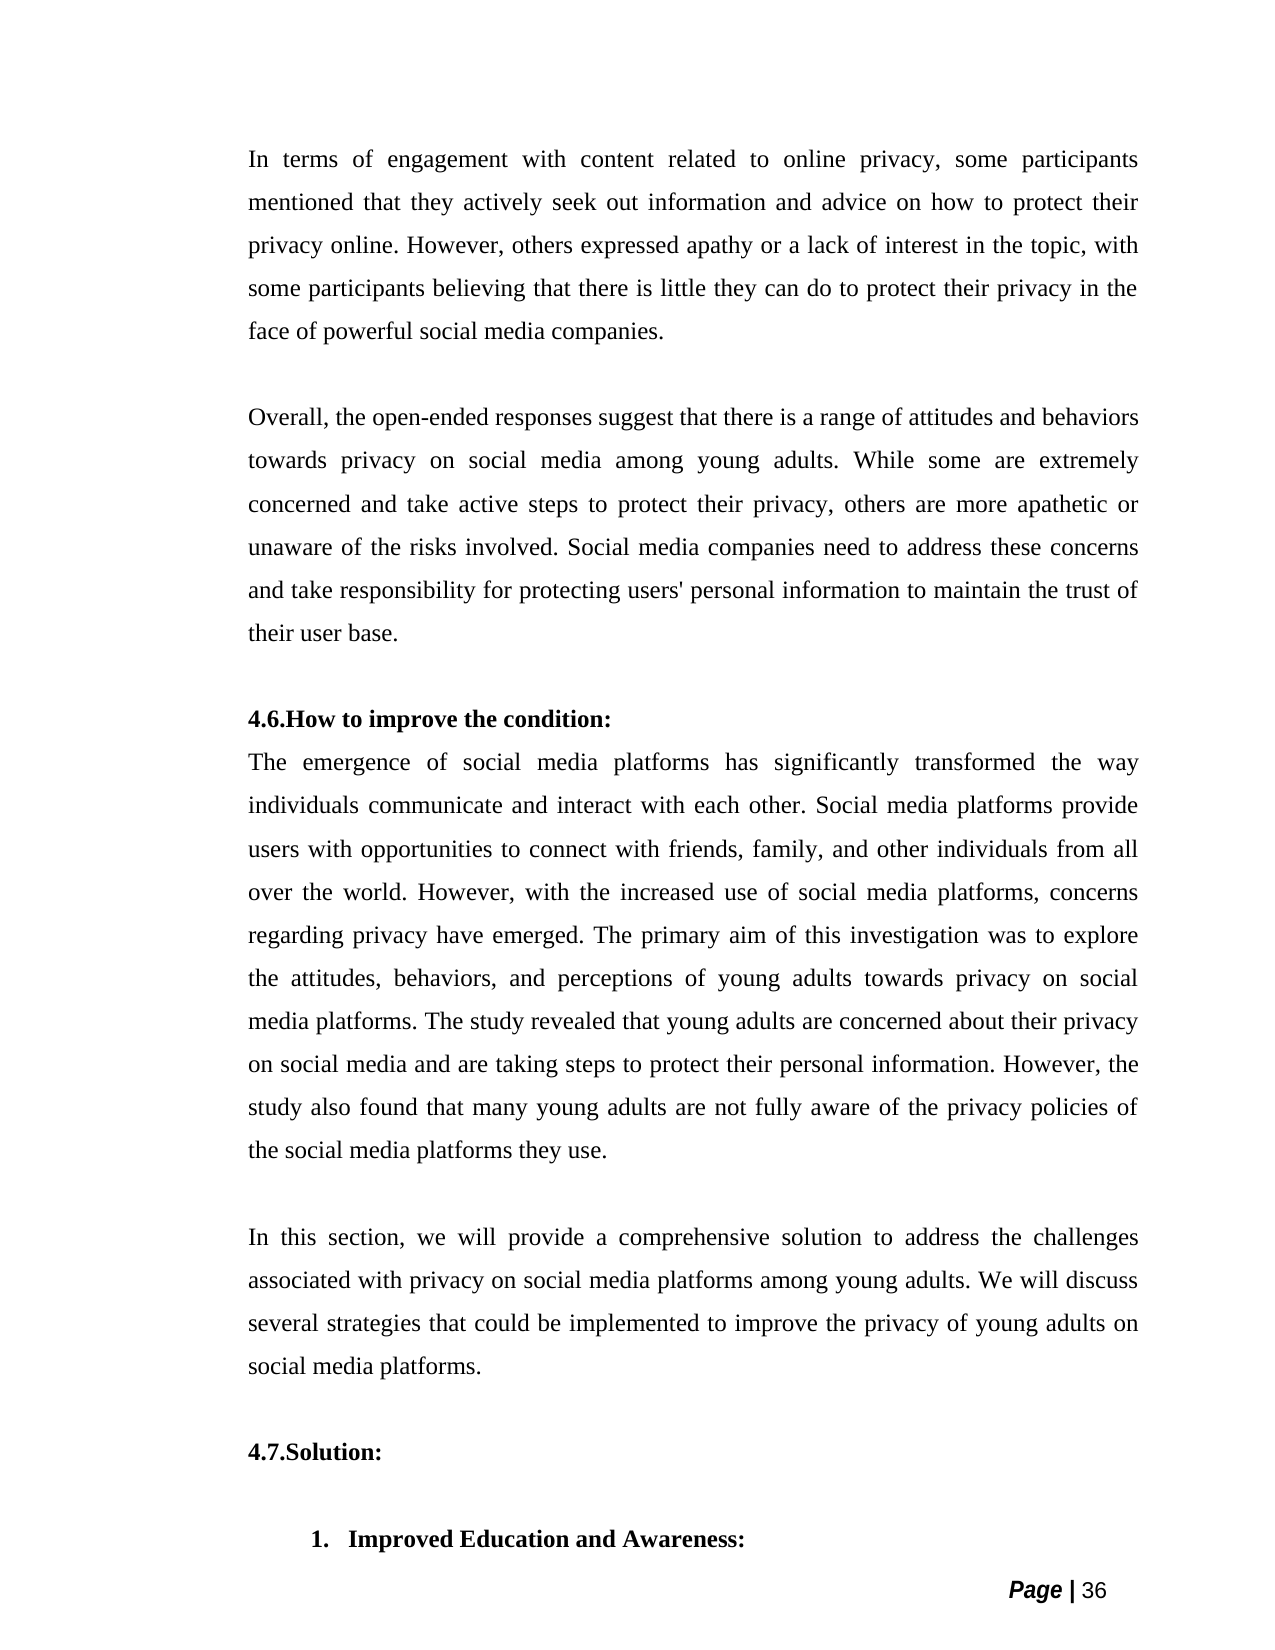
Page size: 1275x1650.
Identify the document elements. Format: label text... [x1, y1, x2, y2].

text The emergence of social media platforms has significantly transformed the way individuals communicate and interact with each other. Social media platforms provide users with opportunities to connect with friends, family, and other individuals from all over the world. However, with the increased use of social media platforms, concerns regarding privacy have emerged. The primary aim of this investigation was to explore the attitudes, behaviors, and perceptions of young adults towards privacy on social media platforms. The study revealed that young adults are concerned about their privacy on social media and are taking steps to protect their personal information. However, the study also found that many young adults are not fully aware of the privacy policies of the social media platforms they use. [248, 747, 1139, 1164]
text 4.6.How to improve the condition: [248, 704, 1139, 733]
text In terms of engagement with content related to online privacy, some participants mentioned that they actively seek out information and advice on how to protect their privacy online. However, others expressed apathy or a lack of interest in the topic, with some participants believing that there is little they can do to protect their privacy in the face of powerful social media companies. [248, 144, 1139, 345]
text 4.7.Solution: [248, 1437, 1139, 1466]
list Improved Education and Awareness: [310, 1524, 1139, 1552]
text In this section, we will provide a comprehensive solution to address the challenges associated with privacy on social media platforms among young adults. We will discuss several strategies that could be implemented to improve the privacy of young adults on social media platforms. [248, 1222, 1139, 1380]
text Overall, the open-ended responses suggest that there is a range of attitudes and behaviors towards privacy on social media among young adults. While some are extremely concerned and take active steps to protect their privacy, others are more apathetic or unaware of the risks involved. Social media companies need to address these concerns and take responsibility for protecting users' personal information to maintain the trust of their user base. [248, 402, 1139, 647]
